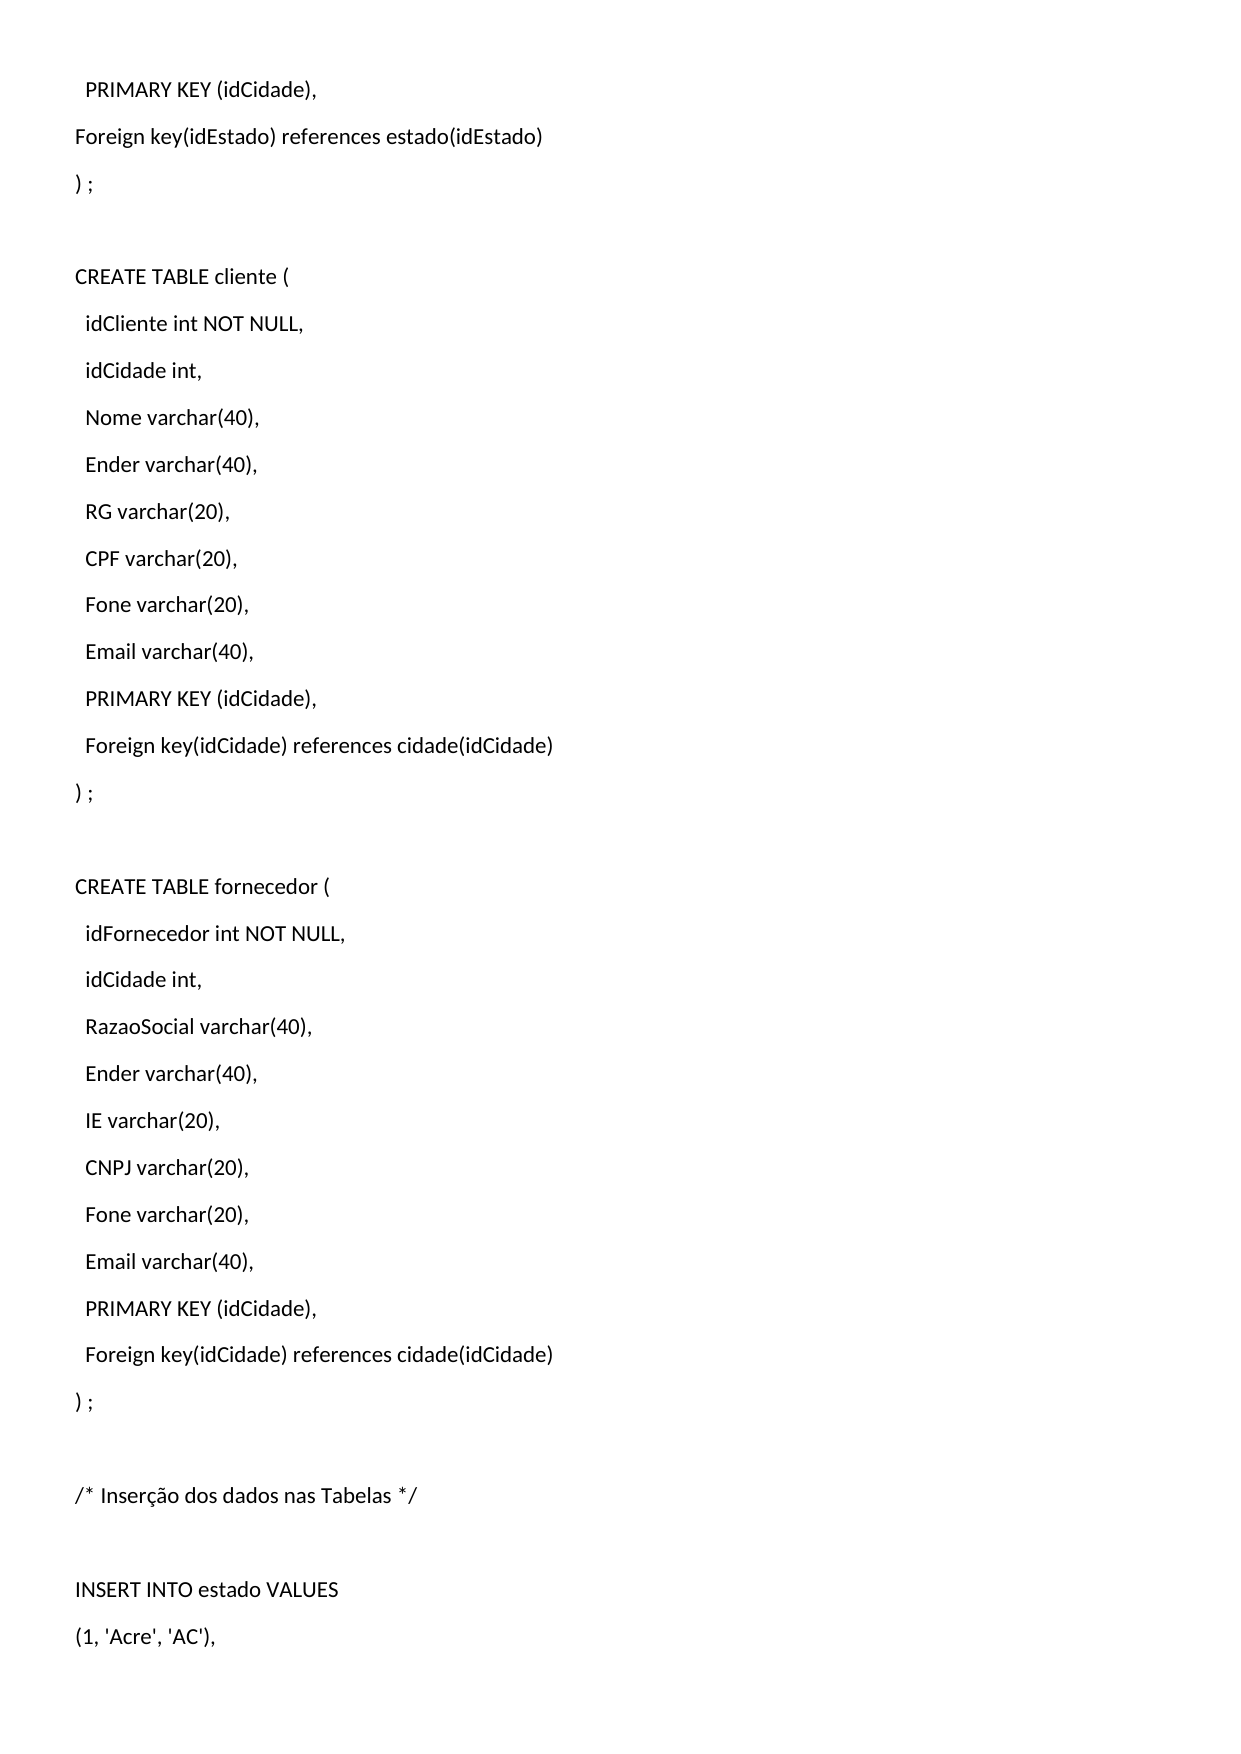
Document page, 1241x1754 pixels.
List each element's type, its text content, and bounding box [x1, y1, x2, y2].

text ) ; [75, 778, 1164, 806]
text idFornecedor int NOT NULL, [75, 919, 1164, 947]
text Foreign key(idCidade) references cidade(idCidade) [75, 1341, 1164, 1369]
text PRIMARY KEY (idCidade), [75, 1294, 1164, 1322]
text (1, 'Acre', 'AC'), [75, 1622, 1164, 1650]
text idCidade int, [75, 966, 1164, 994]
text idCliente int NOT NULL, [75, 309, 1164, 337]
text PRIMARY KEY (idCidade), [75, 684, 1164, 712]
text PRIMARY KEY (idCidade), [75, 75, 1164, 103]
text Ender varchar(40), [75, 450, 1164, 478]
text Email varchar(40), [75, 1247, 1164, 1275]
text Ender varchar(40), [75, 1059, 1164, 1087]
text RazaoSocial varchar(40), [75, 1012, 1164, 1041]
text Fone varchar(20), [75, 1200, 1164, 1228]
text ) ; [75, 1387, 1164, 1416]
text CREATE TABLE cliente ( [75, 262, 1164, 291]
text Foreign key(idCidade) references cidade(idCidade) [75, 731, 1164, 759]
text RG varchar(20), [75, 497, 1164, 525]
text idCidade int, [75, 356, 1164, 384]
text Nome varchar(40), [75, 403, 1164, 431]
text CREATE TABLE fornecedor ( [75, 872, 1164, 900]
text CPF varchar(20), [75, 544, 1164, 572]
text /* Inserção dos dados nas Tabelas */ [75, 1481, 1164, 1509]
text INSERT INTO estado VALUES [75, 1575, 1164, 1603]
text Email varchar(40), [75, 637, 1164, 666]
text CNPJ varchar(20), [75, 1153, 1164, 1181]
text Foreign key(idEstado) references estado(idEstado) [75, 122, 1164, 150]
text IE varchar(20), [75, 1106, 1164, 1134]
text ) ; [75, 169, 1164, 197]
text Fone varchar(20), [75, 591, 1164, 619]
